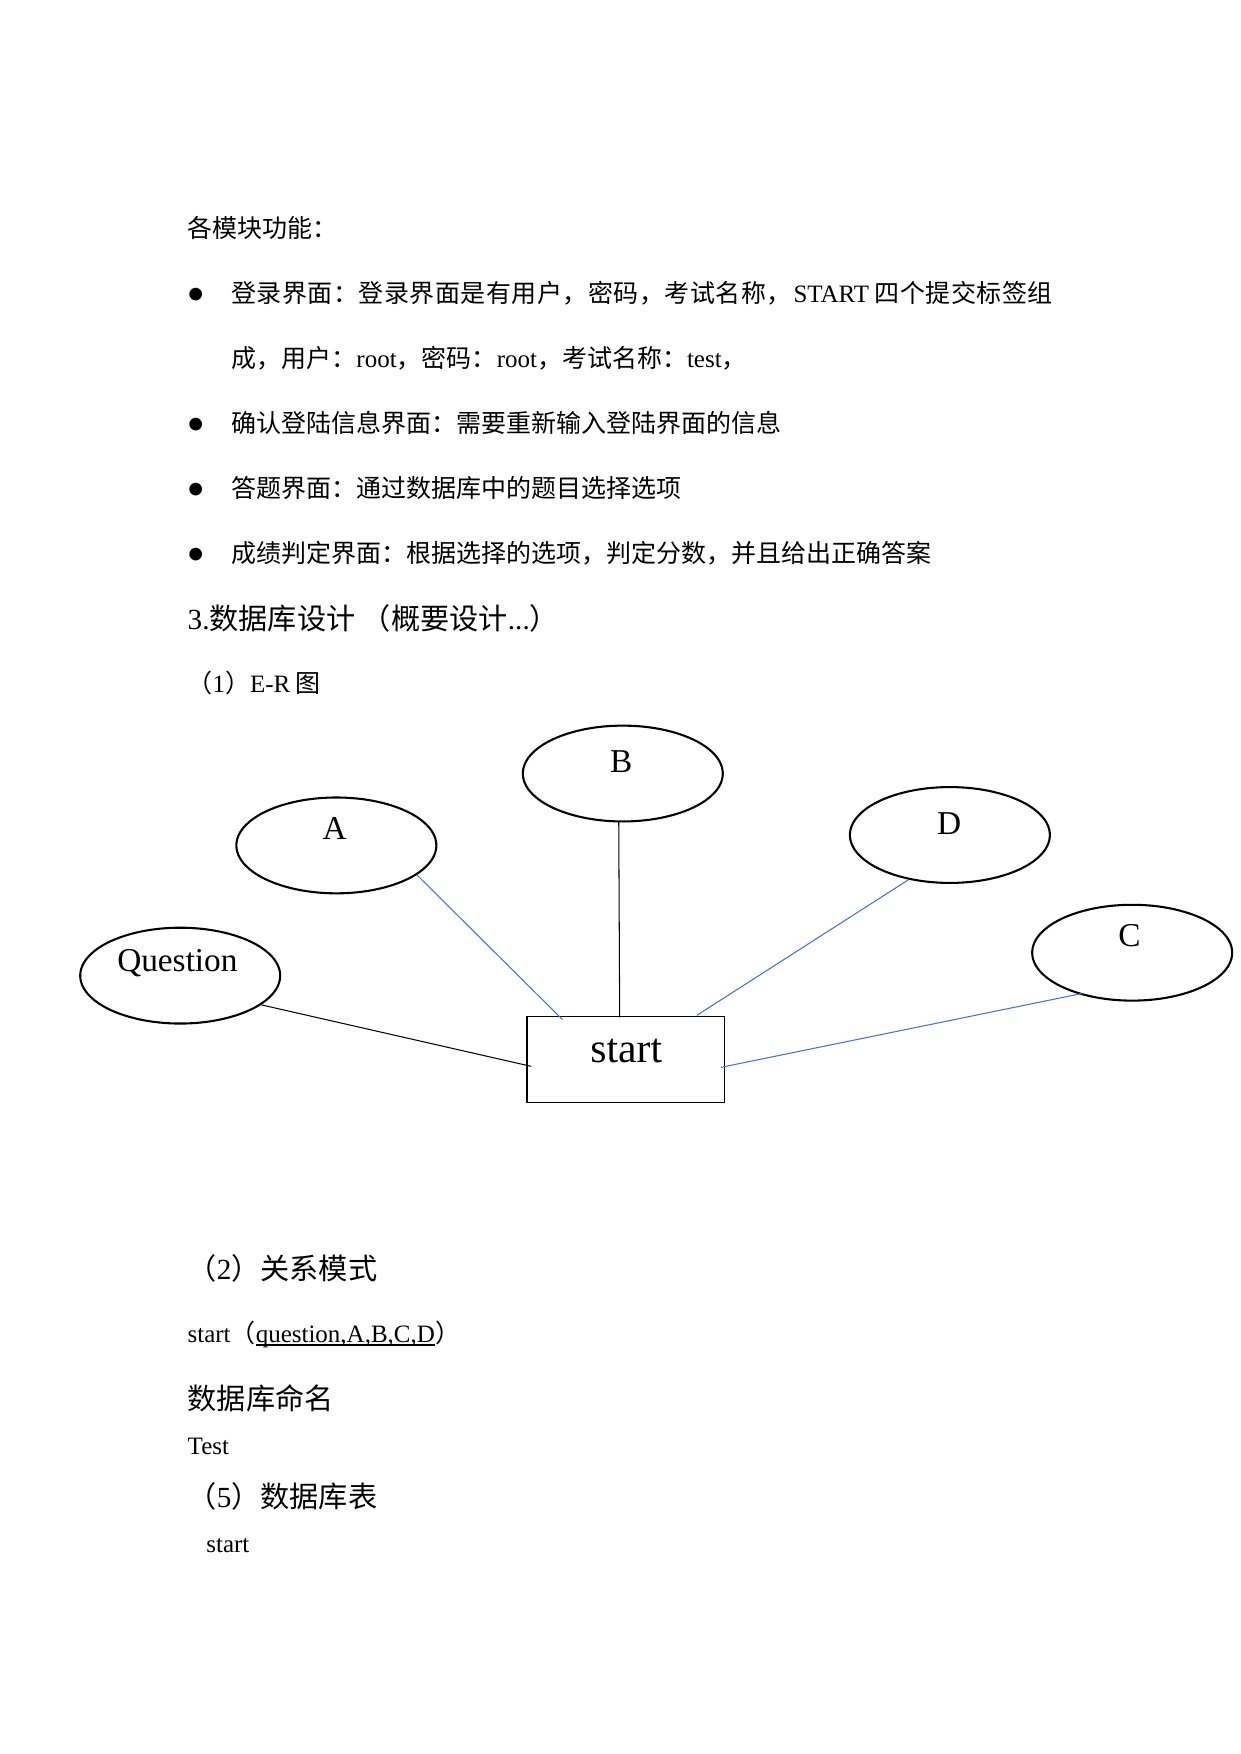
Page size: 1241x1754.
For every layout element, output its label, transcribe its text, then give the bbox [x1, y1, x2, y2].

text 数据库命名 [187, 1364, 1053, 1429]
list 确认登陆信息界面：需要重新输入登陆界面的信息 [187, 389, 1053, 454]
list 成绩判定界面：根据选择的选项，判定分数，并且给出正确答案 [187, 519, 1053, 584]
text start [187, 1527, 1053, 1559]
text （5）数据库表 [187, 1462, 1053, 1527]
text （1）E-R图 [187, 649, 1053, 714]
text start（question,A,B,C,D） [187, 1299, 1053, 1364]
list 答题界面：通过数据库中的题目选择选项 [187, 454, 1053, 519]
text （2）关系模式 [187, 1234, 1053, 1299]
list 登录界面：登录界面是有用户，密码，考试名称，START四个提交标签组成，用户：root，密码：root，考试名称：test， [187, 259, 1053, 389]
text 3.数据库设计 （概要设计...） [187, 584, 1053, 649]
text 各模块功能： [187, 194, 1053, 259]
text Test [187, 1429, 1053, 1462]
